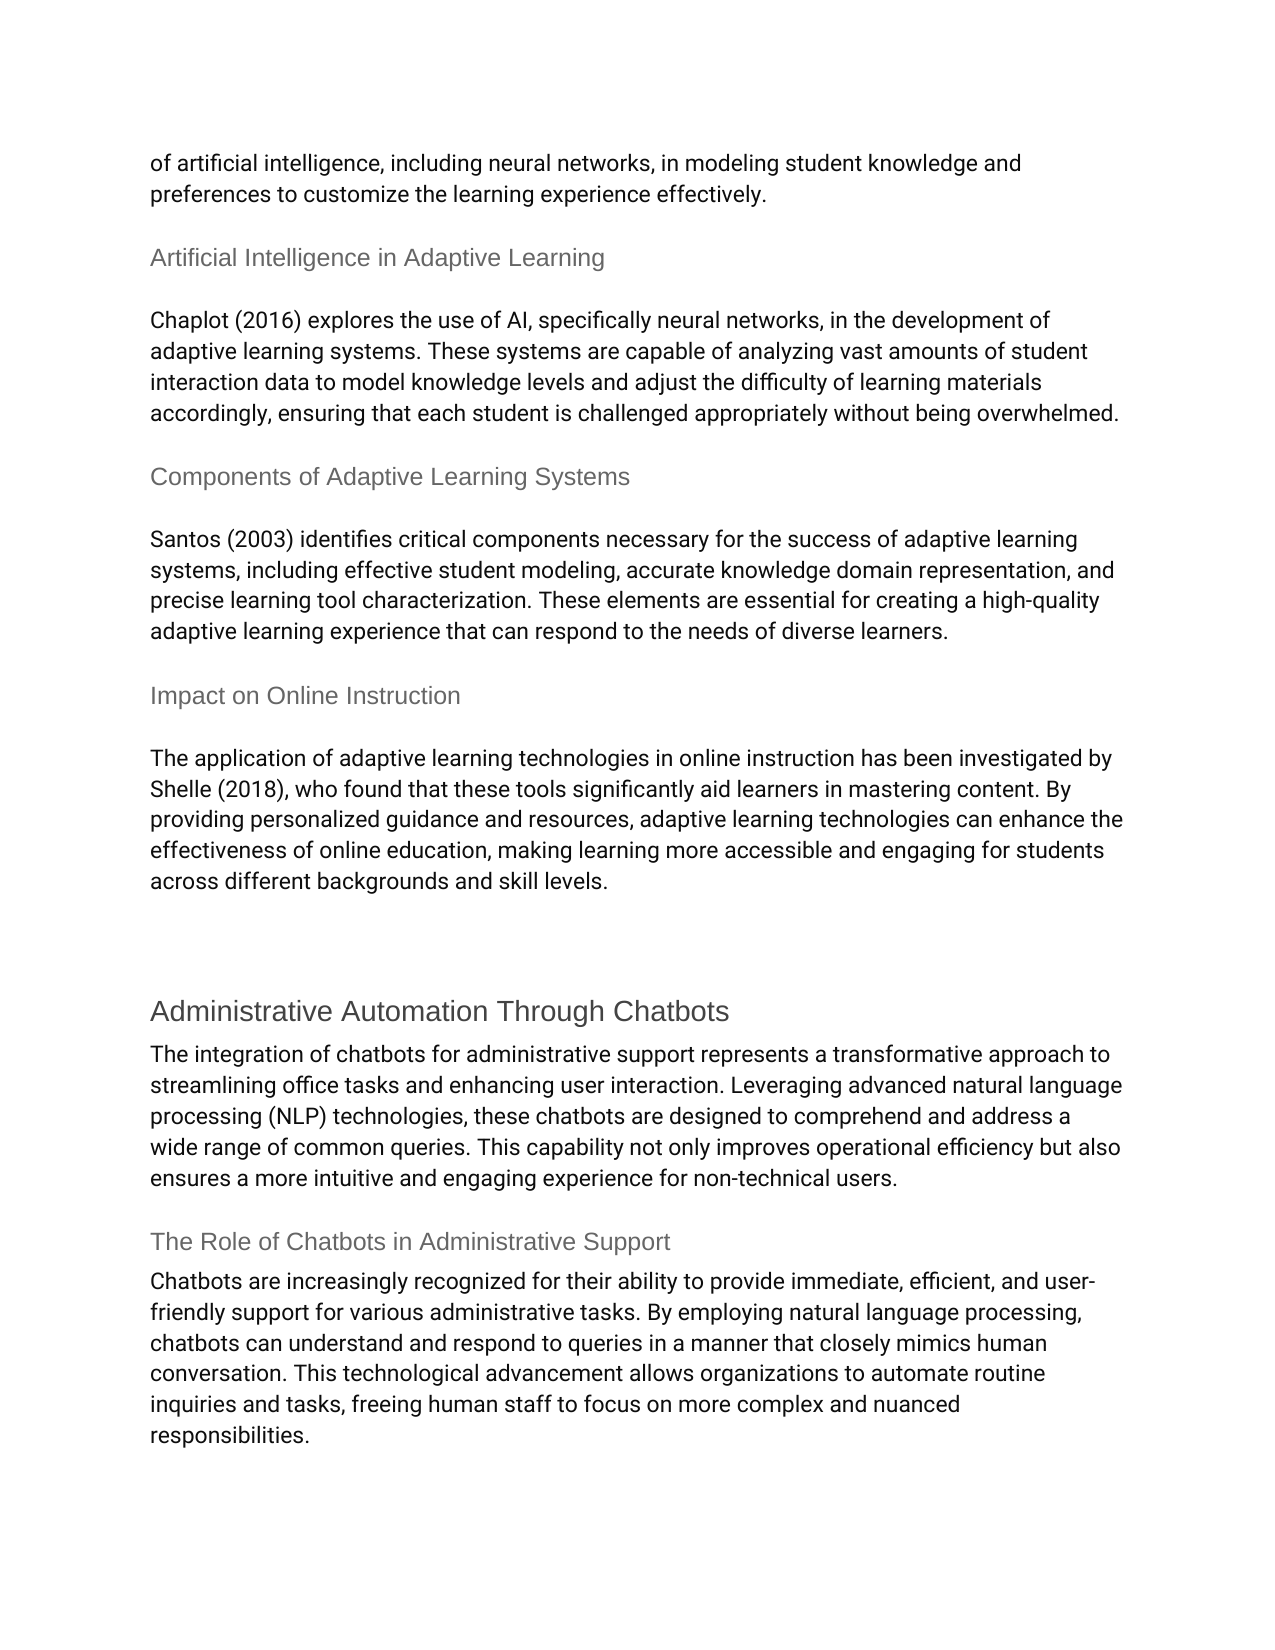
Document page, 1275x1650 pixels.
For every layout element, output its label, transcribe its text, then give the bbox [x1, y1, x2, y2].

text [150, 150, 1125, 208]
subtitle Components of Adaptive Learning Systems [150, 462, 1125, 491]
text Chatbots are increasingly recognized for their ability to provide immediate, efficient, and user-friendly support for various administrative tasks. By employing natural language processing, chatbots can understand and respond to queries in a manner that closely mimics human conversation. This technological advancement allows organizations to automate routine inquiries and tasks, freeing human staff to focus on more complex and nuanced responsibilities. [150, 1268, 1125, 1449]
text Santos (2003) identifies critical components necessary for the success of adaptive learning systems, including effective student modeling, accurate knowledge domain representation, and precise learning tool characterization. These elements are essential for creating a high-quality adaptive learning experience that can respond to the needs of diverse learners. [150, 526, 1125, 645]
text Chaplot (2016) explores the use of AI, specifically neural networks, in the development of adaptive learning systems. These systems are capable of analyzing vast amounts of student interaction data to model knowledge levels and adjust the difficulty of learning materials accordingly, ensuring that each student is challenged appropriately without being overwhelmed. [150, 307, 1125, 427]
subtitle The Role of Chatbots in Administrative Support [150, 1227, 1125, 1256]
text The integration of chatbots for administrative support represents a transformative approach to streamlining office tasks and enhancing user interaction. Leveraging advanced natural language processing (NLP) technologies, these chatbots are designed to comprehend and address a wide range of common queries. This capability not only improves operational efficiency but also ensures a more intuitive and engaging experience for non-technical users. [150, 1041, 1125, 1192]
subtitle Impact on Online Instruction [150, 681, 1125, 709]
subtitle Artificial Intelligence in Adaptive Learning [150, 243, 1125, 272]
text The application of adaptive learning technologies in online instruction has been investigated by Shelle (2018), who found that these tools significantly aid learners in mastering content. By providing personalized guidance and resources, adaptive learning technologies can enhance the effectiveness of online education, making learning more accessible and engaging for students across different backgrounds and skill levels. [150, 745, 1125, 895]
subtitle Administrative Automation Through Chatbots [150, 994, 1125, 1028]
